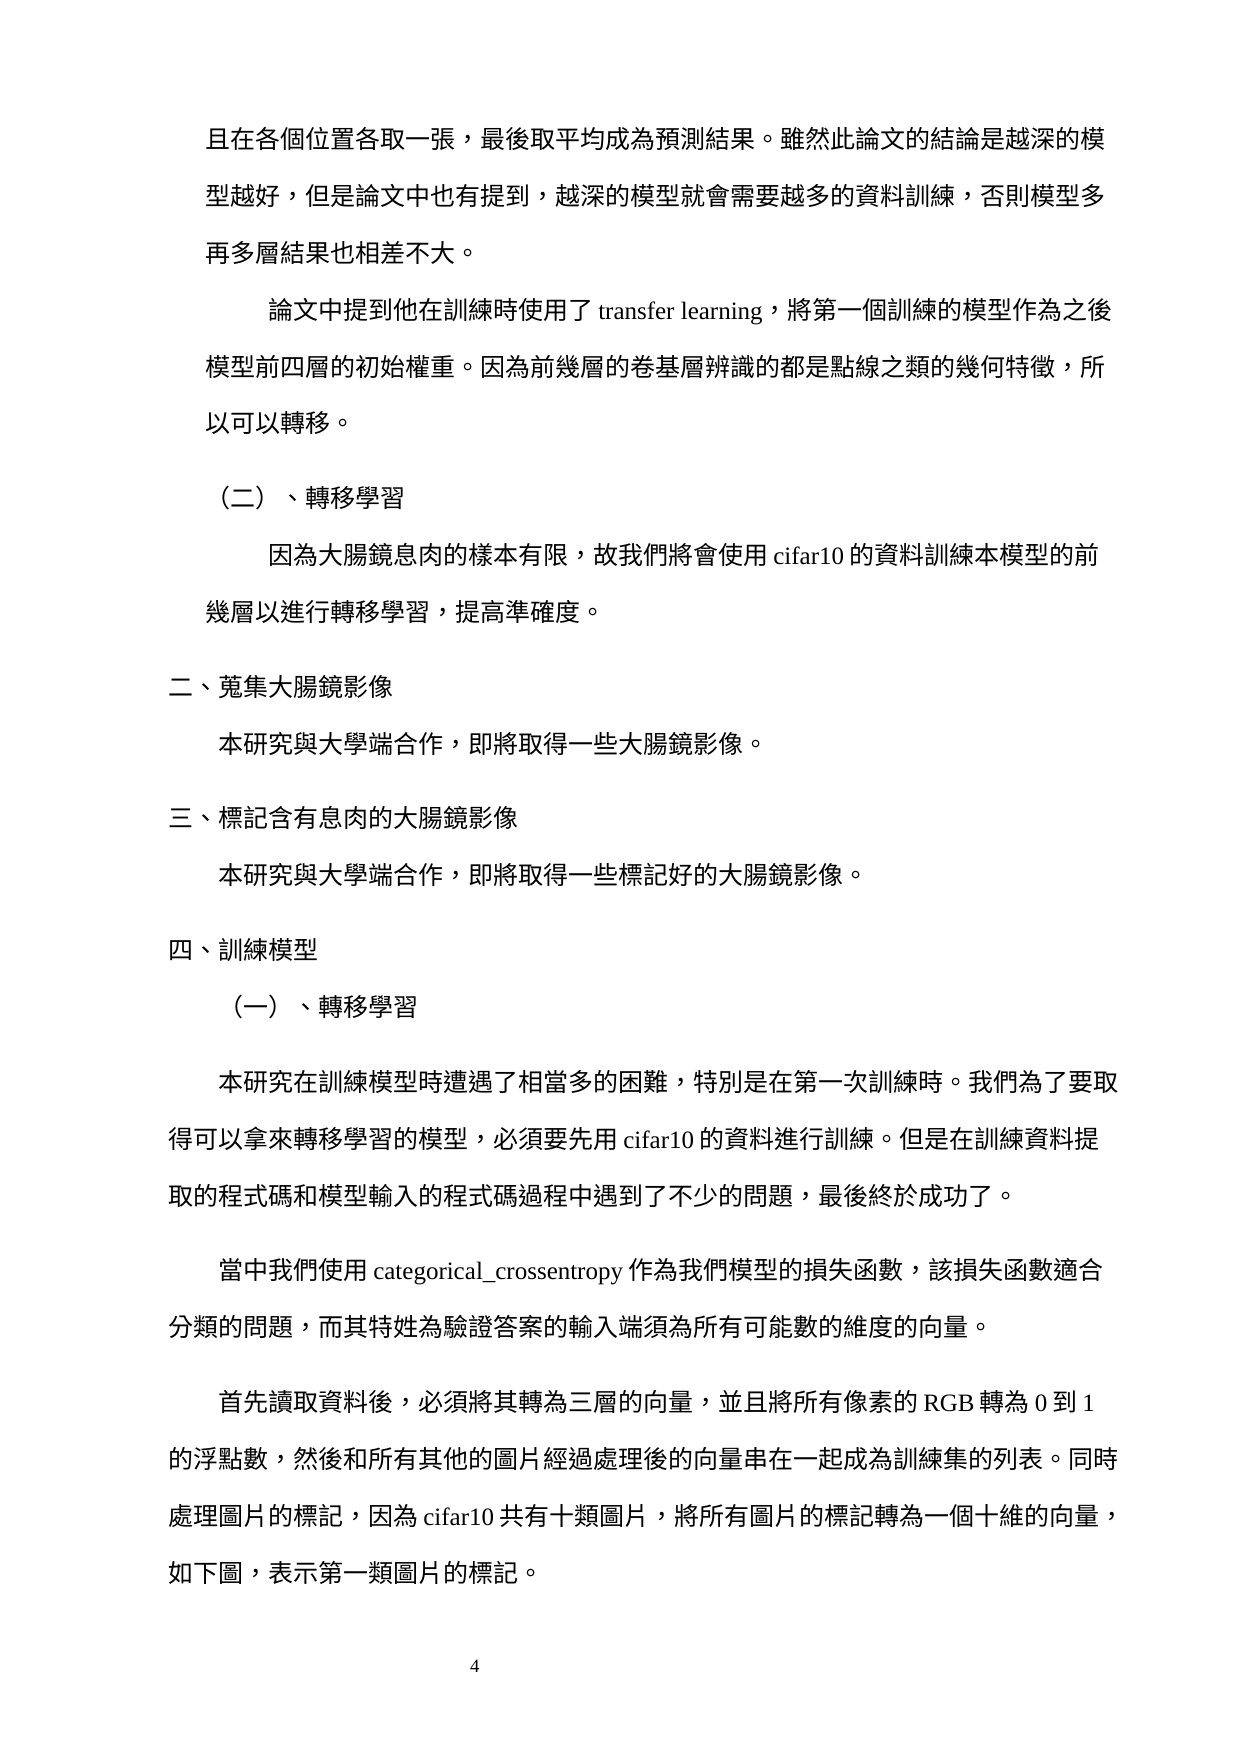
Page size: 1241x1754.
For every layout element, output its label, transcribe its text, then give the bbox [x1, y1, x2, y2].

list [206, 119, 1122, 441]
list 蒐集大腸鏡影像 本研究與大學端合作，即將取得一些大腸鏡影像。 [118, 666, 1122, 761]
text 當中我們使用categorical_crossentropy作為我們模型的損失函數，該損失函數適合分類的問題，而其特姓為驗證答案的輸入端須為所有可能數的維度的向量。 [168, 1250, 1122, 1345]
text 首先讀取資料後，必須將其轉為三層的向量，並且將所有像素的RGB轉為0到1的浮點數，然後和所有其他的圖片經過處理後的向量串在一起成為訓練集的列表。同時處理圖片的標記，因為cifar10共有十類圖片，將所有圖片的標記轉為一個十維的向量，如下圖，表示第一類圖片的標記。 [168, 1382, 1122, 1590]
list 標記含有息肉的大腸鏡影像 本研究與大學端合作，即將取得一些標記好的大腸鏡影像。 [118, 798, 1122, 893]
list 、轉移學習 因為大腸鏡息肉的樣本有限，故我們將會使用cifar10的資料訓練本模型的前幾層以進行轉移學習，提高準確度。 [206, 478, 1122, 629]
text 本研究在訓練模型時遭遇了相當多的困難，特別是在第一次訓練時。我們為了要取得可以拿來轉移學習的模型，必須要先用cifar10的資料進行訓練。但是在訓練資料提取的程式碼和模型輸入的程式碼過程中遇到了不少的問題，最後終於成功了。 [168, 1061, 1122, 1213]
list 訓練模型 （一）、轉移學習 [118, 930, 1122, 1024]
